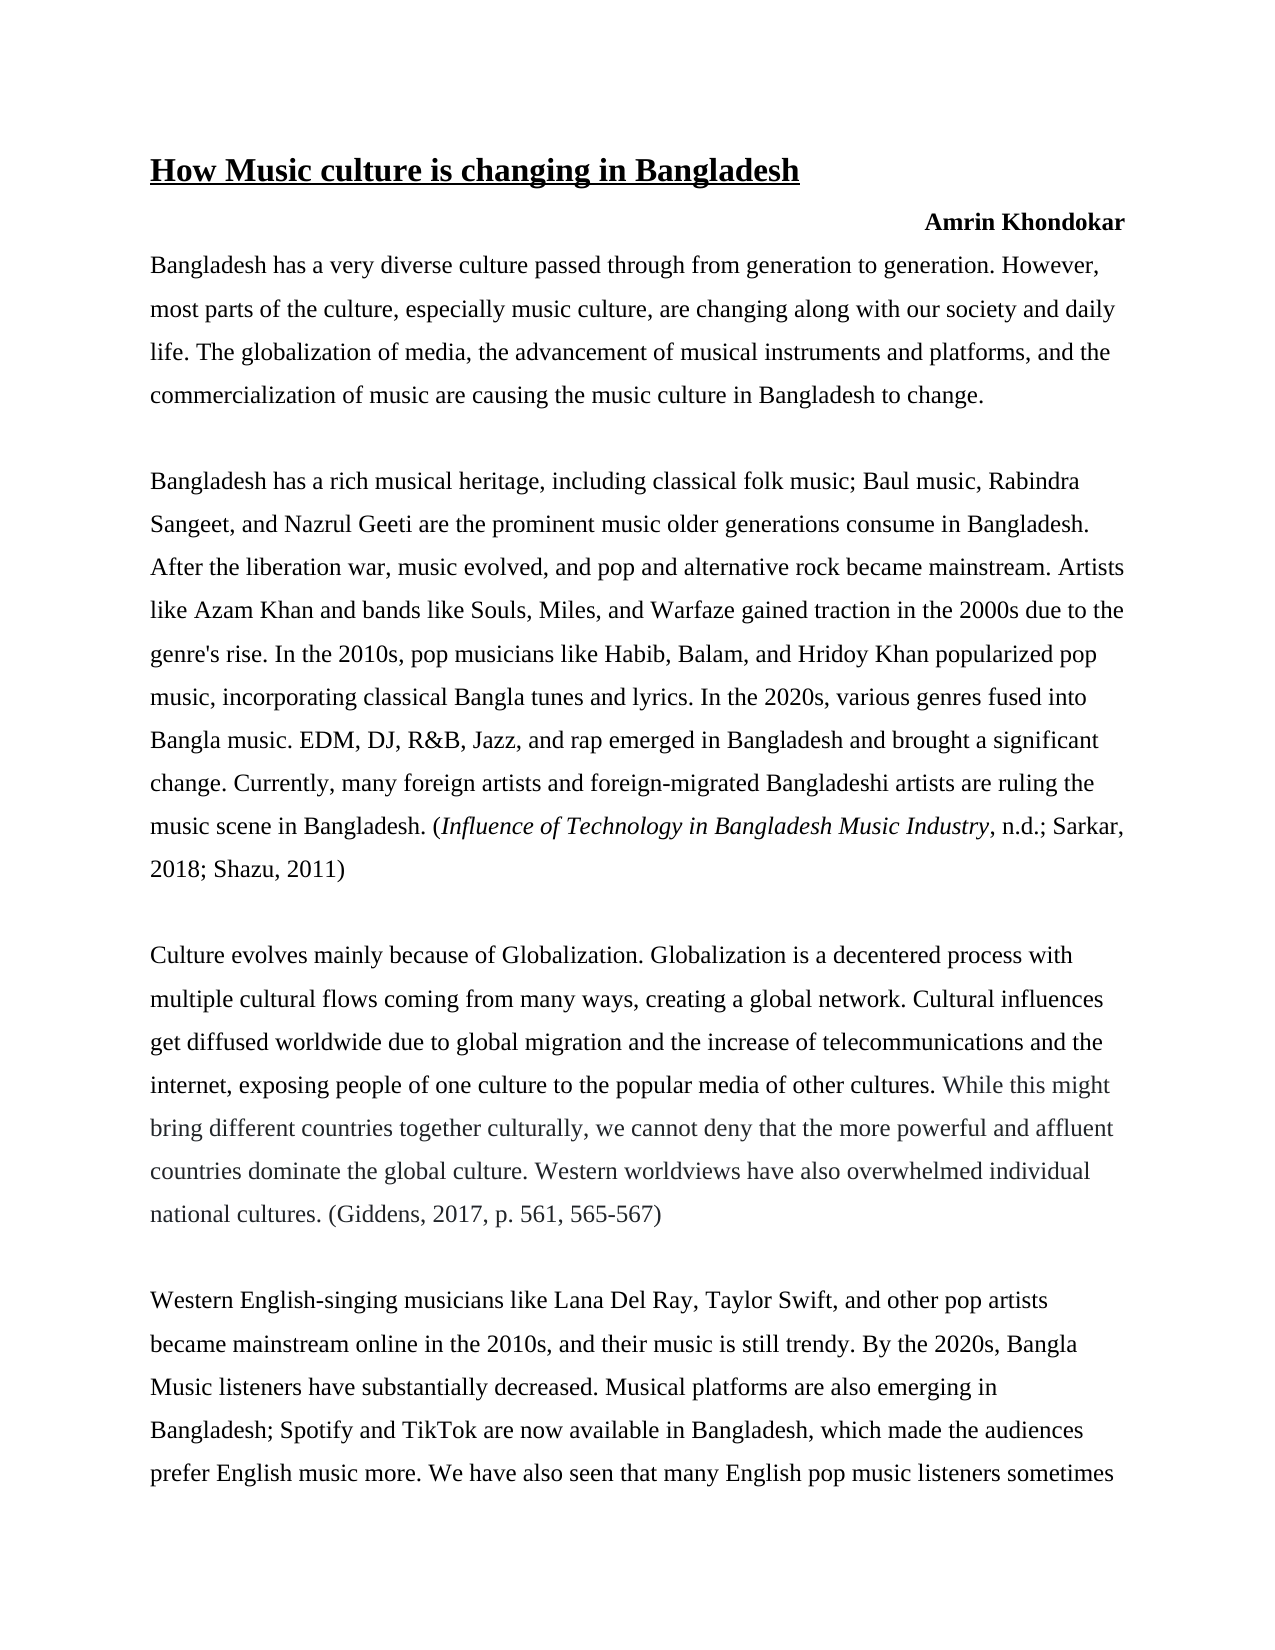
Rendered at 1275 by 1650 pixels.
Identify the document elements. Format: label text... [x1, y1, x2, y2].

text How Music culture is changing in Bangladesh [150, 150, 1125, 188]
text Bangladesh has a very diverse culture passed through from generation to generation. However, most parts of the culture, especially music culture, are changing along with our society and daily life. The globalization of media, the advancement of musical instruments and platforms, and the commercialization of music are causing the music culture in Bangladesh to change. [150, 251, 1125, 409]
text Bangladesh has a rich musical heritage, including classical folk music; Baul music, Rabindra Sangeet, and Nazrul Geeti are the prominent music older generations consume in Bangladesh. After the liberation war, music evolved, and pop and alternative rock became mainstream. Artists like Azam Khan and bands like Souls, Miles, and Warfaze gained traction in the 2000s due to the genre's rise. In the 2010s, pop musicians like Habib, Balam, and Hridoy Khan popularized pop music, incorporating classical Bangla tunes and lyrics. In the 2020s, various genres fused into Bangla music. EDM, DJ, R&B, Jazz, and rap emerged in Bangladesh and brought a significant change. Currently, many foreign artists and foreign-migrated Bangladeshi artists are ruling the music scene in Bangladesh. (Influence of Technology in Bangladesh Music Industry, n.d.; Sarkar, 2018; Shazu, 2011) [150, 466, 1125, 883]
text Amrin Khondokar [150, 207, 1125, 236]
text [150, 1286, 1125, 1487]
text Culture evolves mainly because of Globalization. Globalization is a decentered process with multiple cultural flows coming from many ways, creating a global network. Cultural influences get diffused worldwide due to global migration and the increase of telecommunications and the internet, exposing people of one culture to the popular media of other cultures. While this might bring different countries together culturally, we cannot deny that the more powerful and affluent countries dominate the global culture. Western worldviews have also overwhelmed individual national cultures. (Giddens, 2017, p. 561, 565-567) [150, 941, 1125, 1228]
